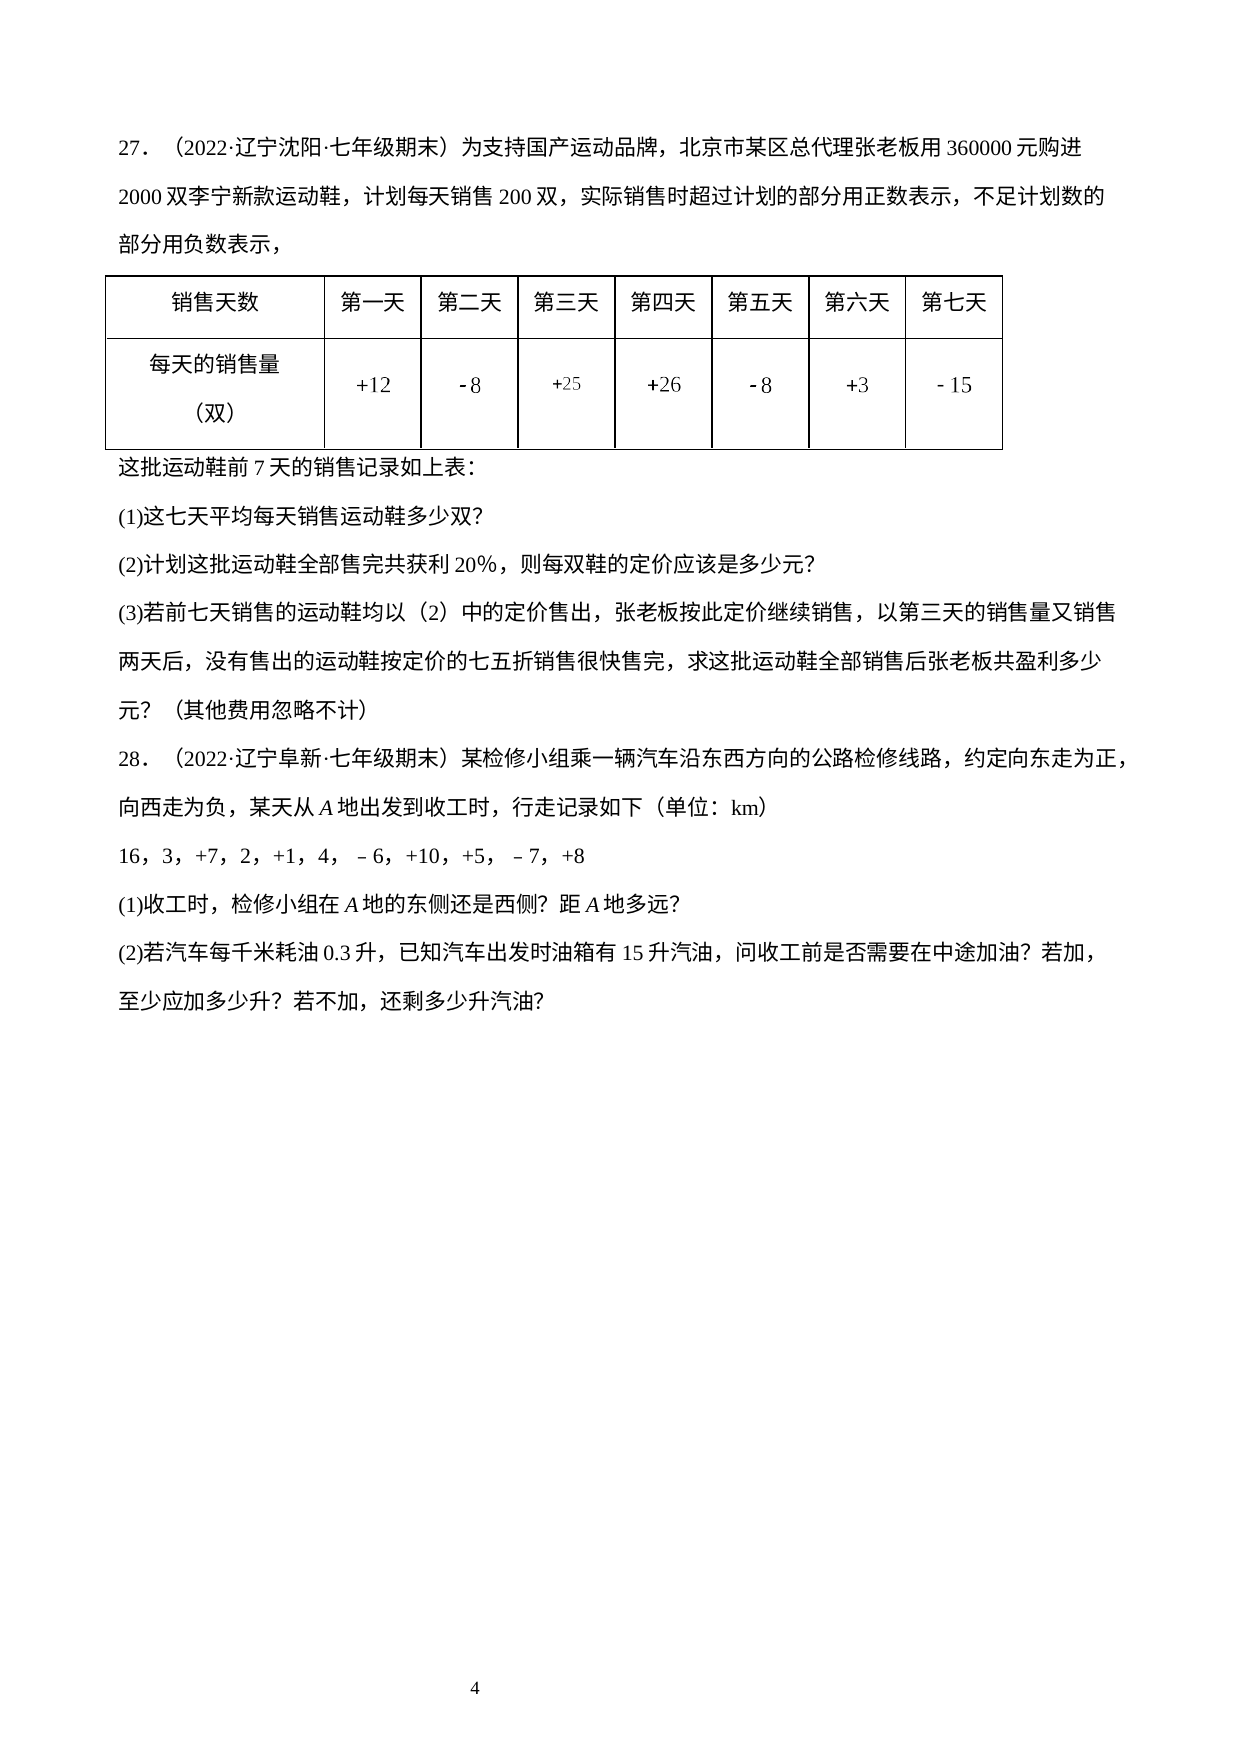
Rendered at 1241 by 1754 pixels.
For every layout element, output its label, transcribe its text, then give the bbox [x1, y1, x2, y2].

table_cell [325, 339, 420, 448]
table_cell [616, 339, 711, 448]
table_header 销售天数 [106, 277, 324, 337]
table_header 第六天 [810, 277, 905, 337]
text 16，3，+7，2，+1，4，﹣6，+10，+5，﹣7，+8 [118, 838, 1122, 870]
text 28．（2022·辽宁阜新·七年级期末）某检修小组乘一辆汽车沿东西方向的公路检修线路，约定向东走为正，向西走为负，某天从A地出发到收工时，行走记录如下（单位：km） [118, 741, 1122, 822]
text (2)计划这批运动鞋全部售完共获利20％，则每双鞋的定价应该是多少元？ [118, 547, 1122, 579]
table_cell [519, 339, 614, 448]
text 27．（2022·辽宁沈阳·七年级期末）为支持国产运动品牌，北京市某区总代理张老板用360000元购进2000双李宁新款运动鞋，计划每天销售200双，实际销售时超过计划的部分用正数表示，不足计划数的部分用负数表示， [118, 129, 1122, 259]
text (2)若汽车每千米耗油0.3升，已知汽车出发时油箱有15升汽油，问收工前是否需要在中途加油？若加，至少应加多少升？若不加，还剩多少升汽油？ [118, 934, 1122, 1016]
table_header 第四天 [616, 277, 711, 337]
table_header 第二天 [422, 277, 517, 337]
table_cell [906, 339, 1002, 448]
table_cell [422, 339, 517, 448]
table_cell [810, 339, 905, 448]
text (3)若前七天销售的运动鞋均以（2）中的定价售出，张老板按此定价继续销售，以第三天的销售量又销售两天后，没有售出的运动鞋按定价的七五折销售很快售完，求这批运动鞋全部销售后张老板共盈利多少元？（其他费用忽略不计） [118, 595, 1122, 725]
text 这批运动鞋前7天的销售记录如上表： [118, 450, 1122, 482]
text (1)收工时，检修小组在A地的东侧还是西侧？距A地多远？ [118, 886, 1122, 919]
text (1)这七天平均每天销售运动鞋多少双？ [118, 498, 1122, 531]
table_cell [713, 339, 808, 448]
table_header 第五天 [713, 277, 808, 337]
table_header 第一天 [325, 277, 420, 337]
table_header 第七天 [906, 277, 1002, 337]
table_cell 每天的销售量（双） [106, 339, 324, 448]
table_header 第三天 [519, 277, 614, 337]
